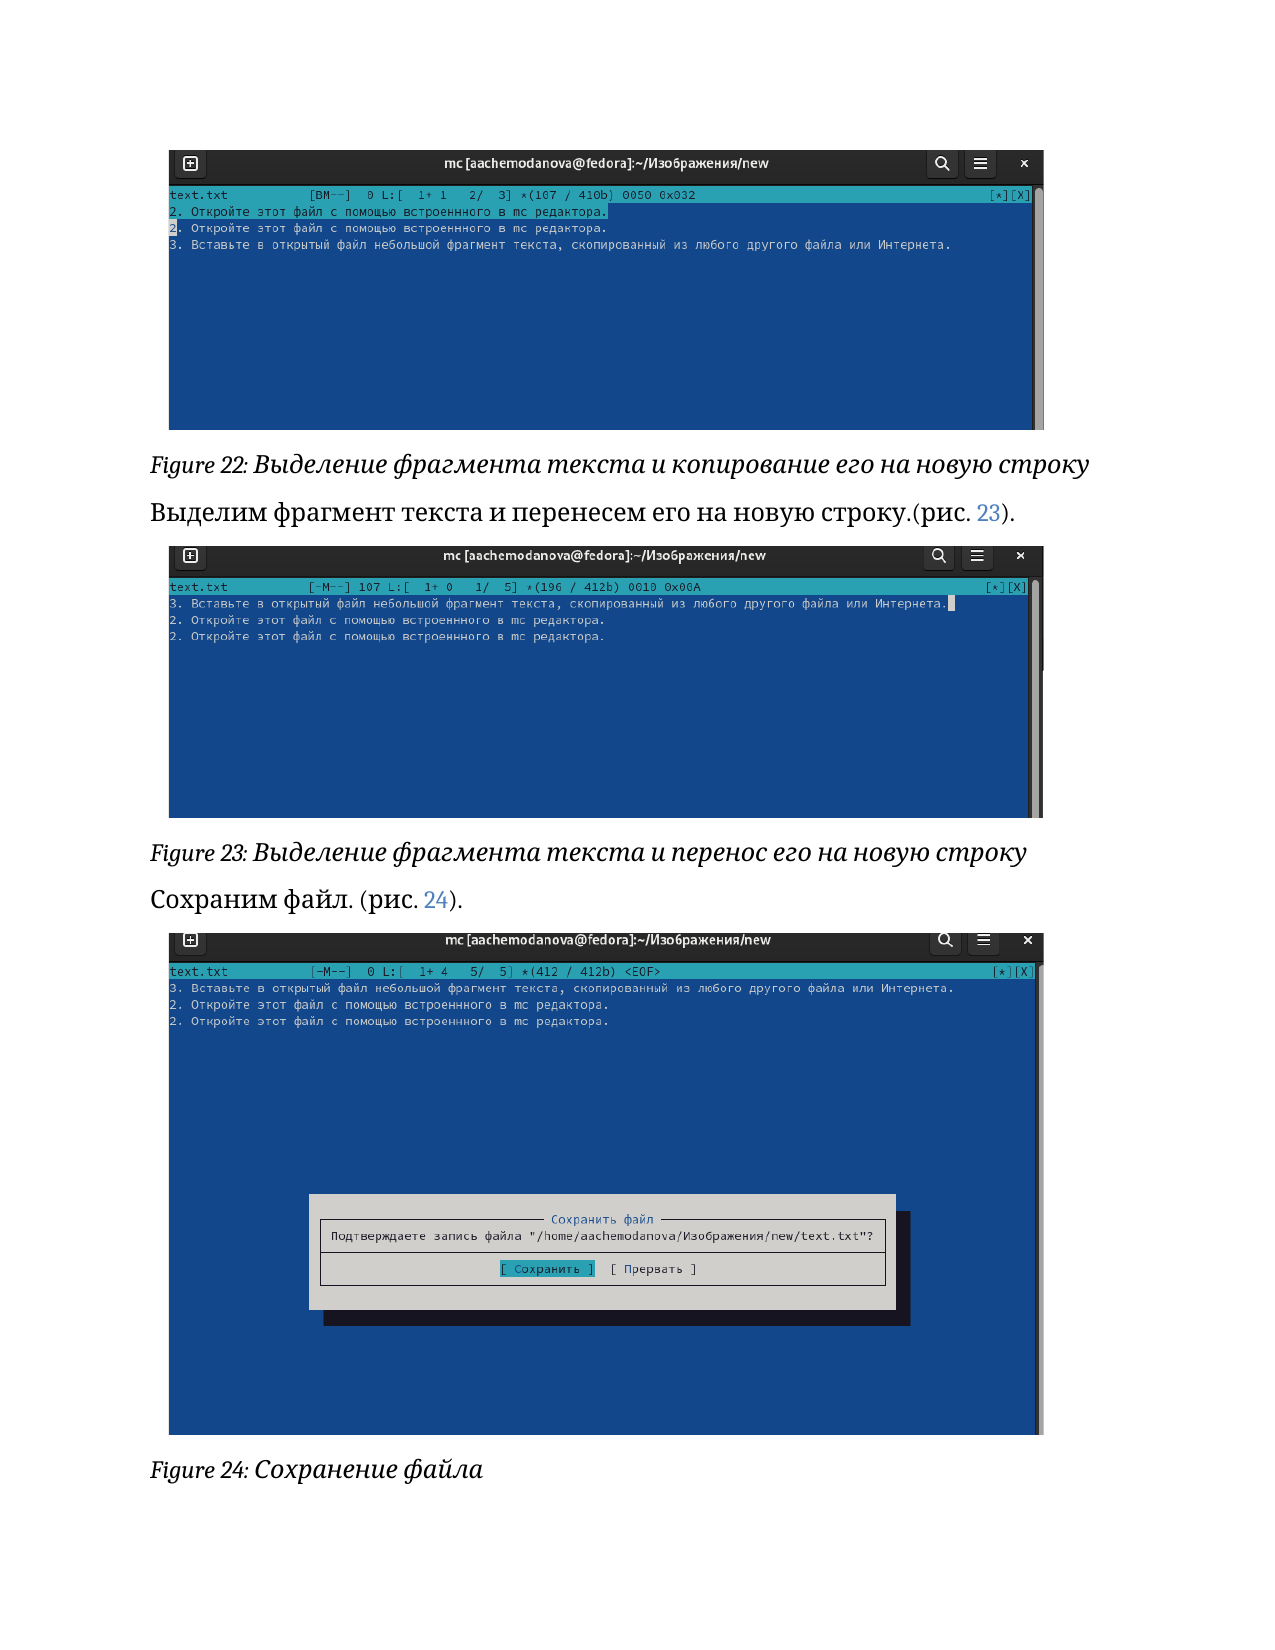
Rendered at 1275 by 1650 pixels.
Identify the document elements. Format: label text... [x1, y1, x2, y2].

text Figure 23: Выделение фрагмента текста и перенос его на новую строку [150, 838, 1125, 867]
text Figure 22: Выделение фрагмента текста и копирование его на новую строку [150, 451, 1125, 480]
text Выделим фрагмент текста и перенесем его на новую строку.(рис. 23). [150, 498, 1125, 527]
text Figure 24: Сохранение файла [150, 1456, 1125, 1484]
picture [168, 933, 1044, 1435]
picture [168, 546, 1044, 818]
text Сохраним файл. (рис. 24). [150, 886, 1125, 915]
picture [168, 150, 1044, 430]
